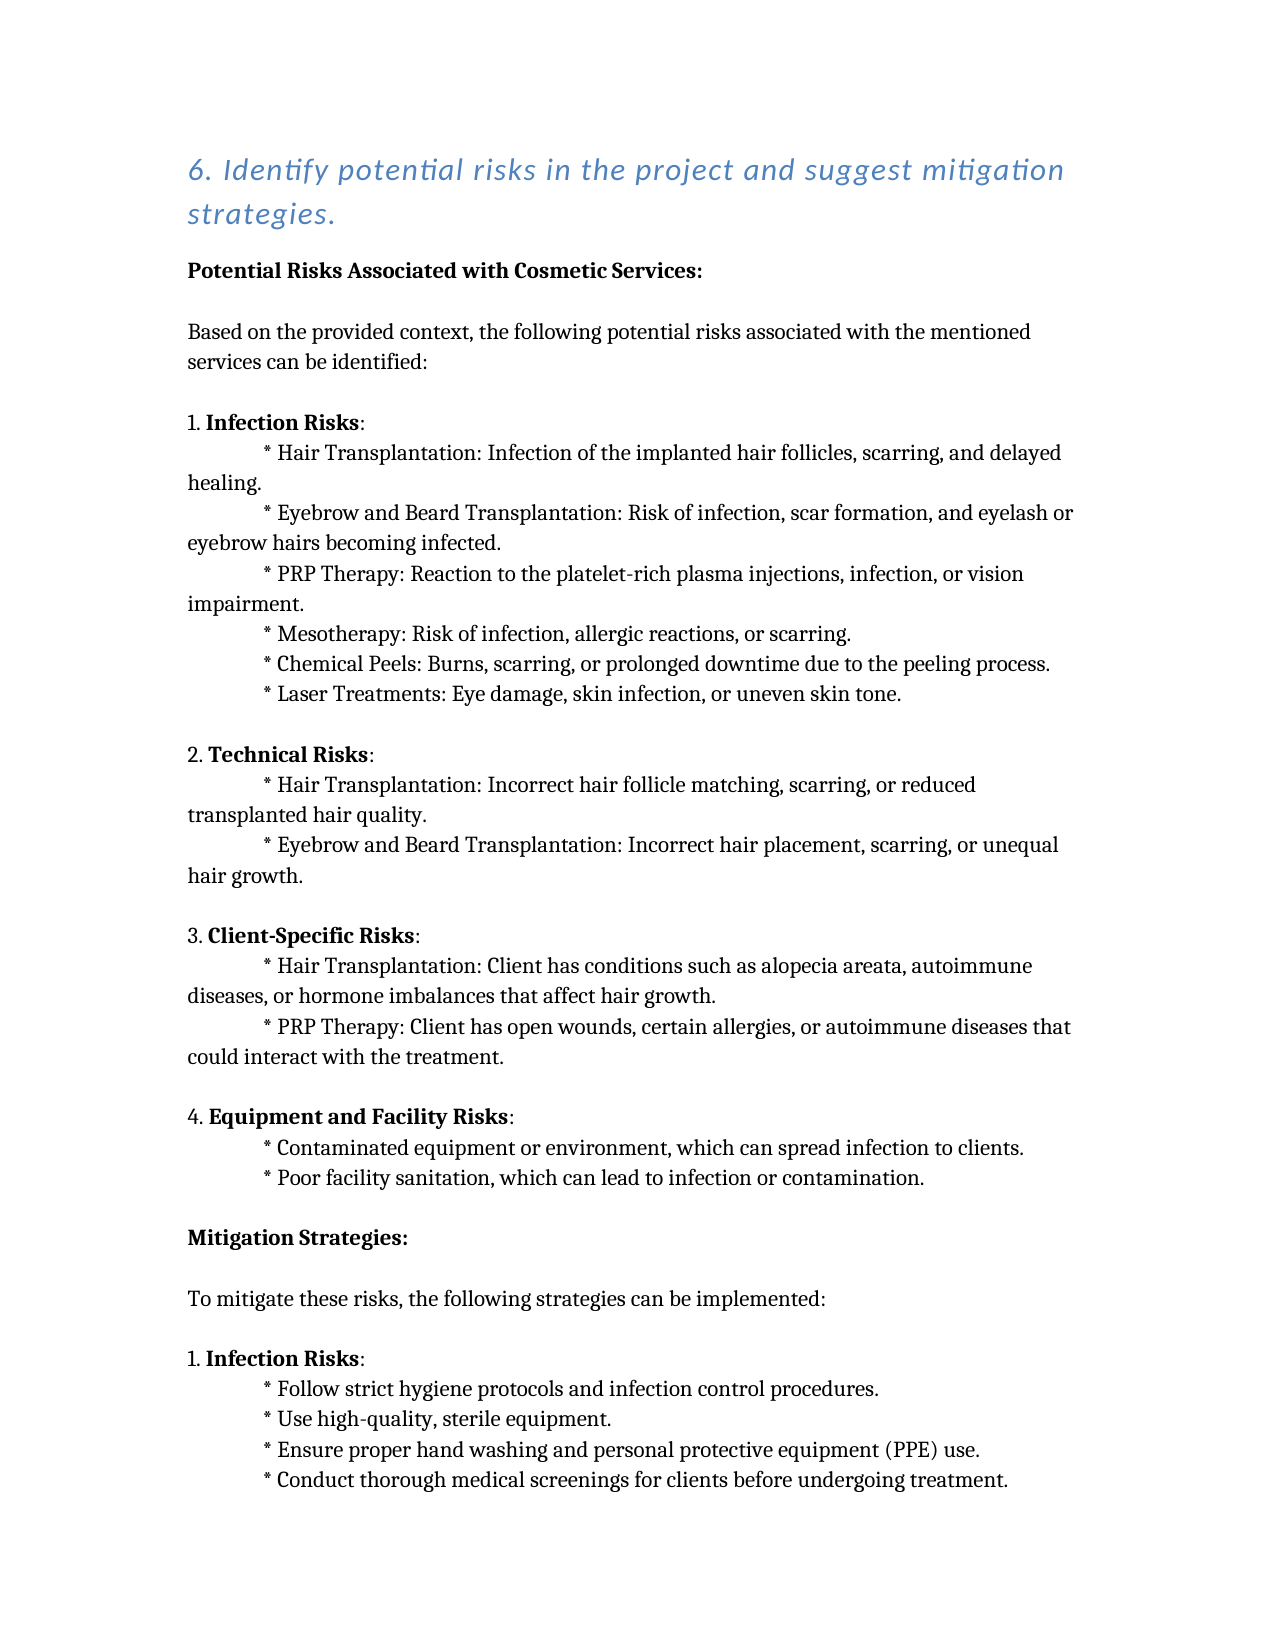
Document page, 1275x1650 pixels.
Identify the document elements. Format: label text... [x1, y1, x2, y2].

subtitle 6. Identify potential risks in the project and suggest mitigation strategies. [187, 150, 1087, 232]
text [187, 258, 1087, 1493]
